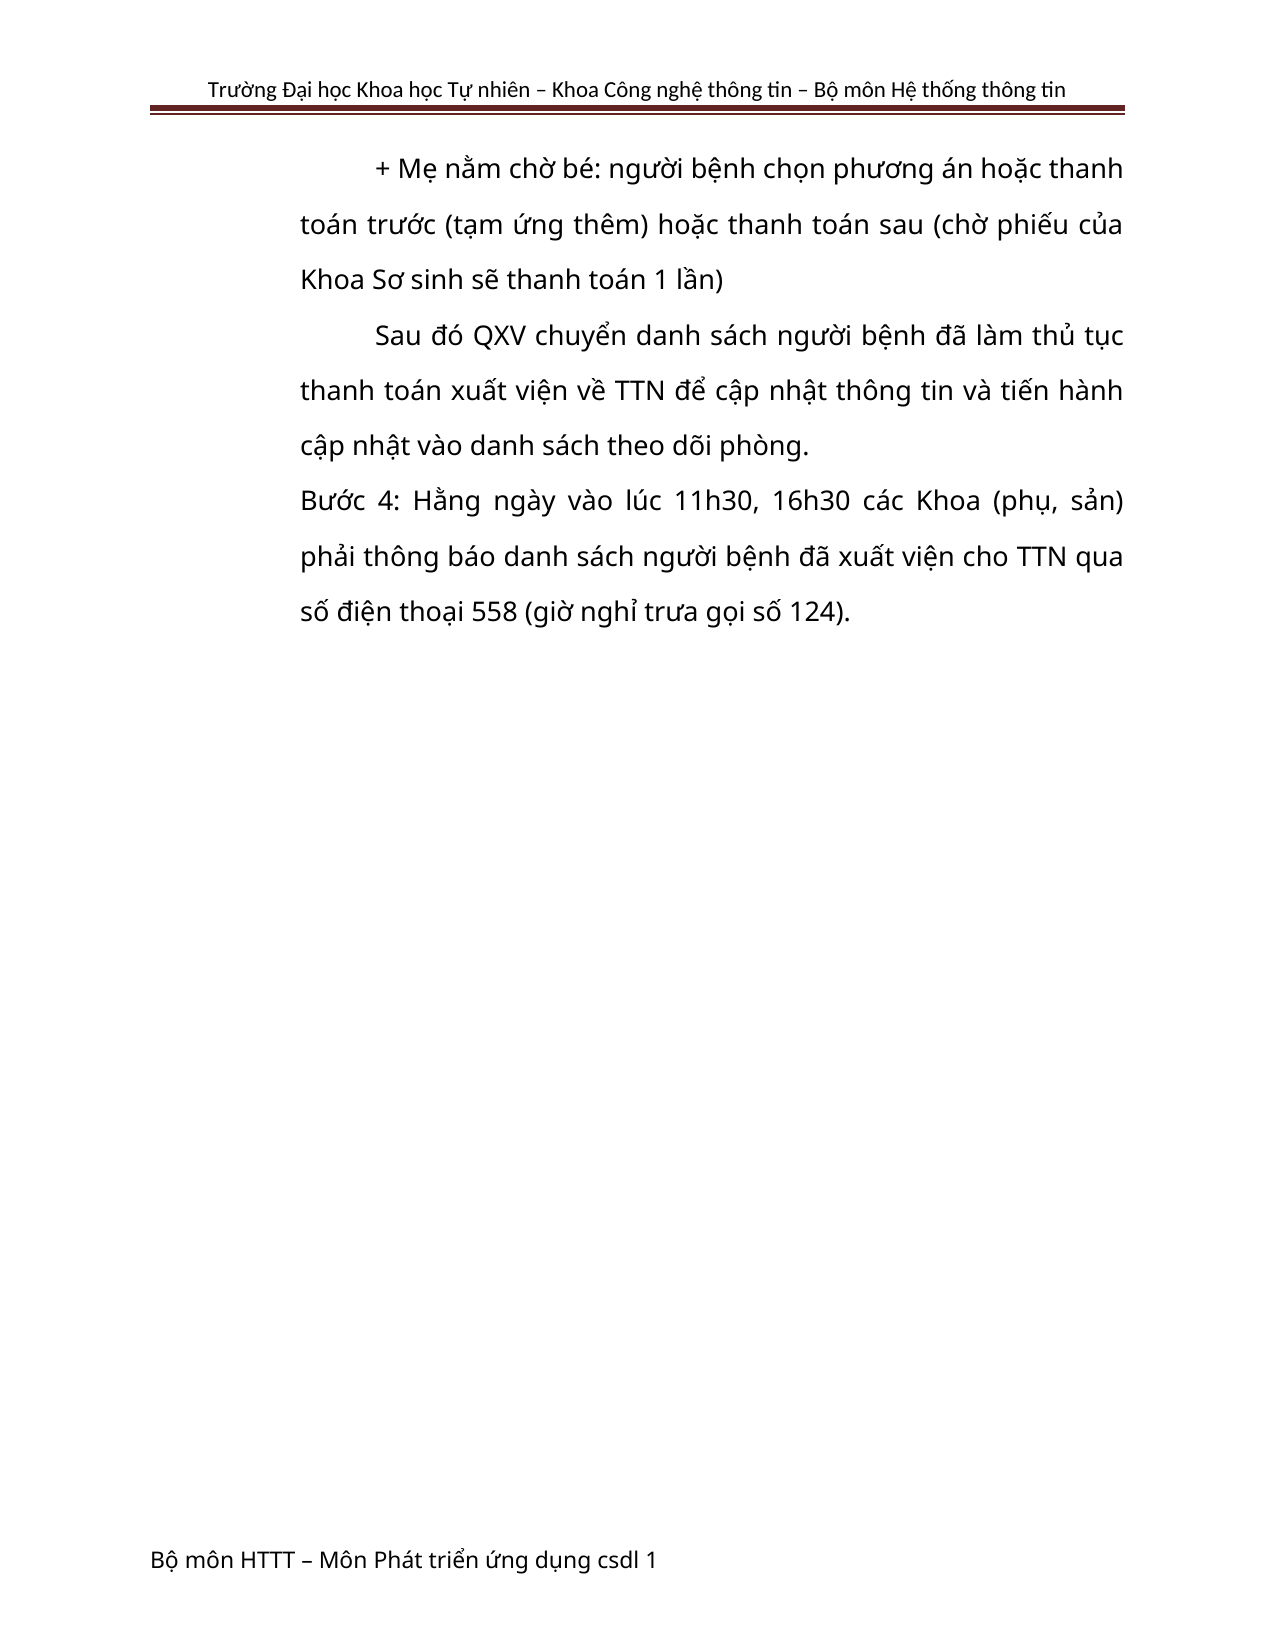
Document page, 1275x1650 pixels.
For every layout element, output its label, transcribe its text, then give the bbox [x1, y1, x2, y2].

list + Mẹ nằm chờ bé: người bệnh chọn phương án hoặc thanh toán trước (tạm ứng thêm) hoặc thanh toán sau (chờ phiếu của Khoa Sơ sinh sẽ thanh toán 1 lần) [300, 150, 1125, 297]
list Bước 4: Hằng ngày vào lúc 11h30, 16h30 các Khoa (phụ, sản) phải thông báo danh sách người bệnh đã xuất viện cho TTN qua số điện thoại 558 (giờ nghỉ trưa gọi số 124). [300, 482, 1125, 629]
list Sau đó QXV chuyển danh sách người bệnh đã làm thủ tục thanh toán xuất viện về TTN để cập nhật thông tin và tiến hành cập nhật vào danh sách theo dõi phòng. [300, 316, 1125, 463]
